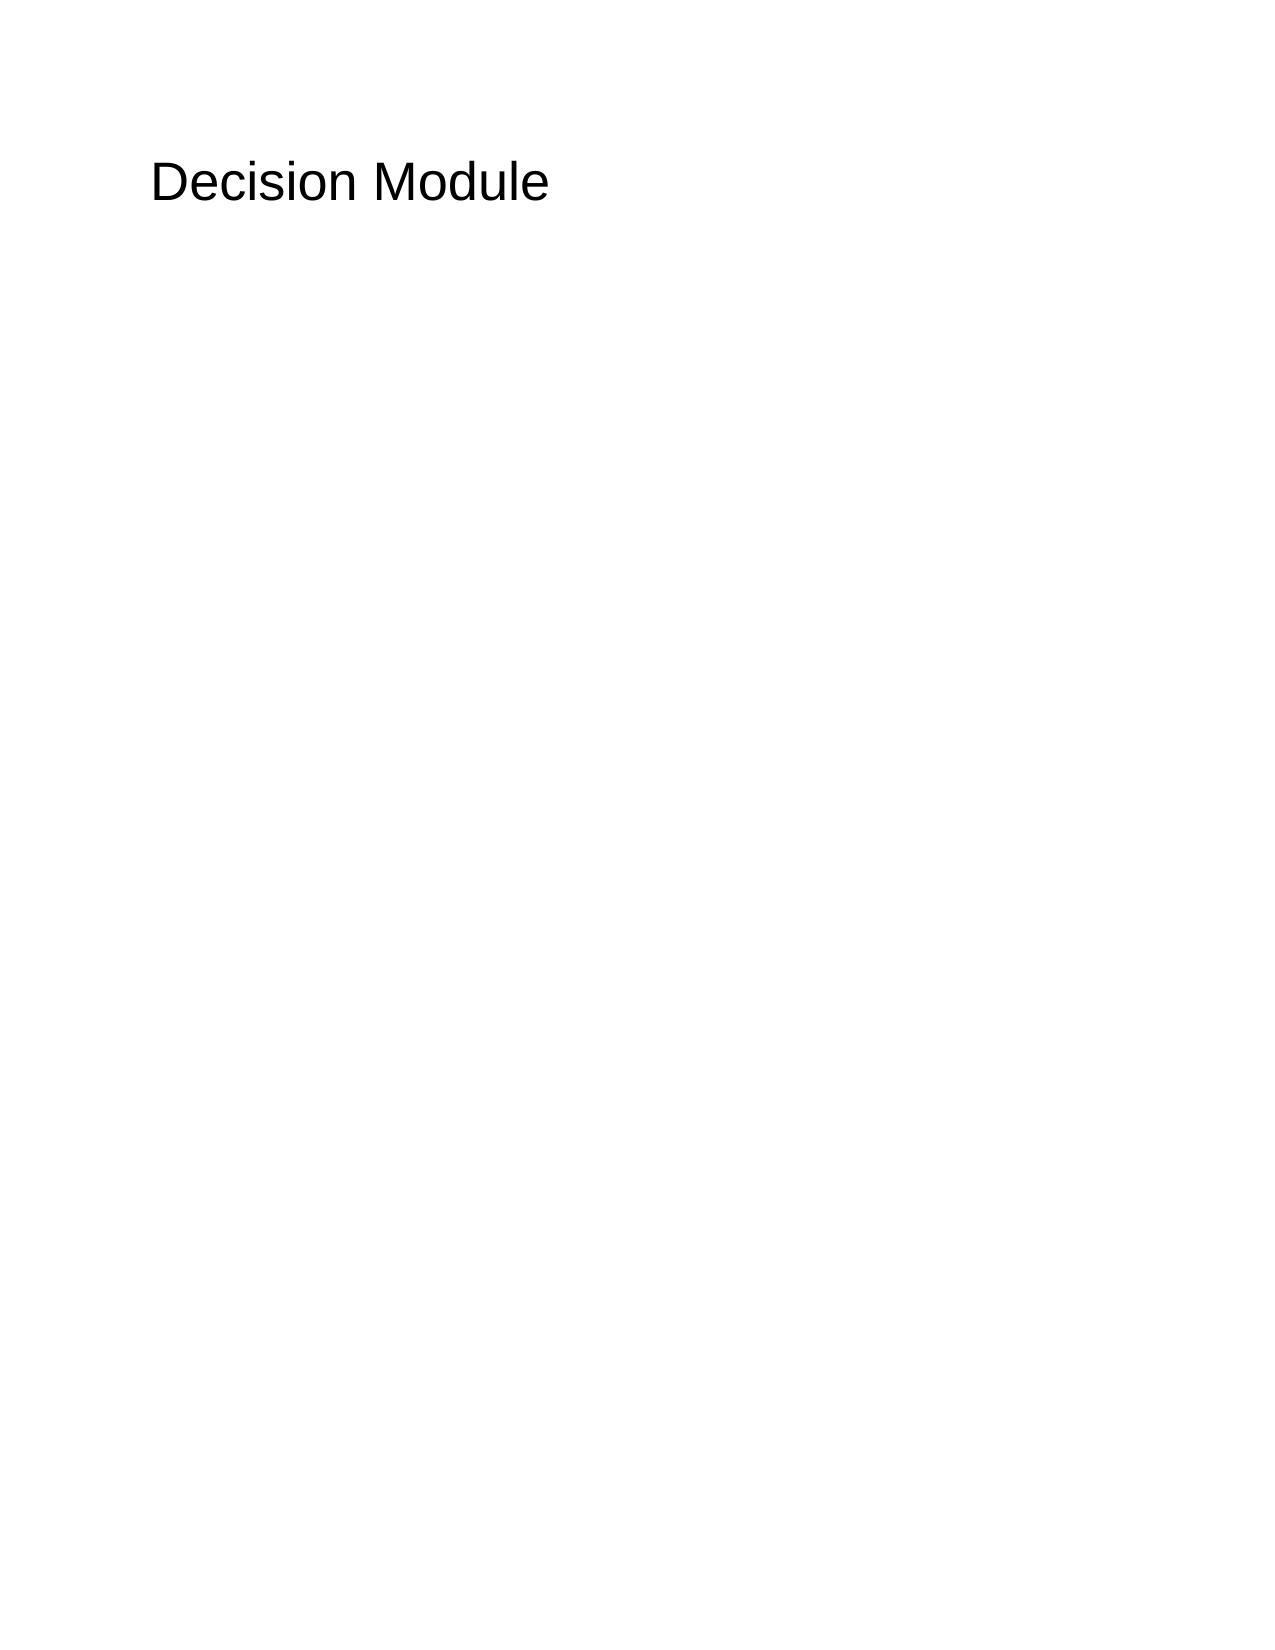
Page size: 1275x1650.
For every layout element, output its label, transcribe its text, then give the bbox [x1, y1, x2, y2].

title Decision Module [150, 150, 1125, 212]
